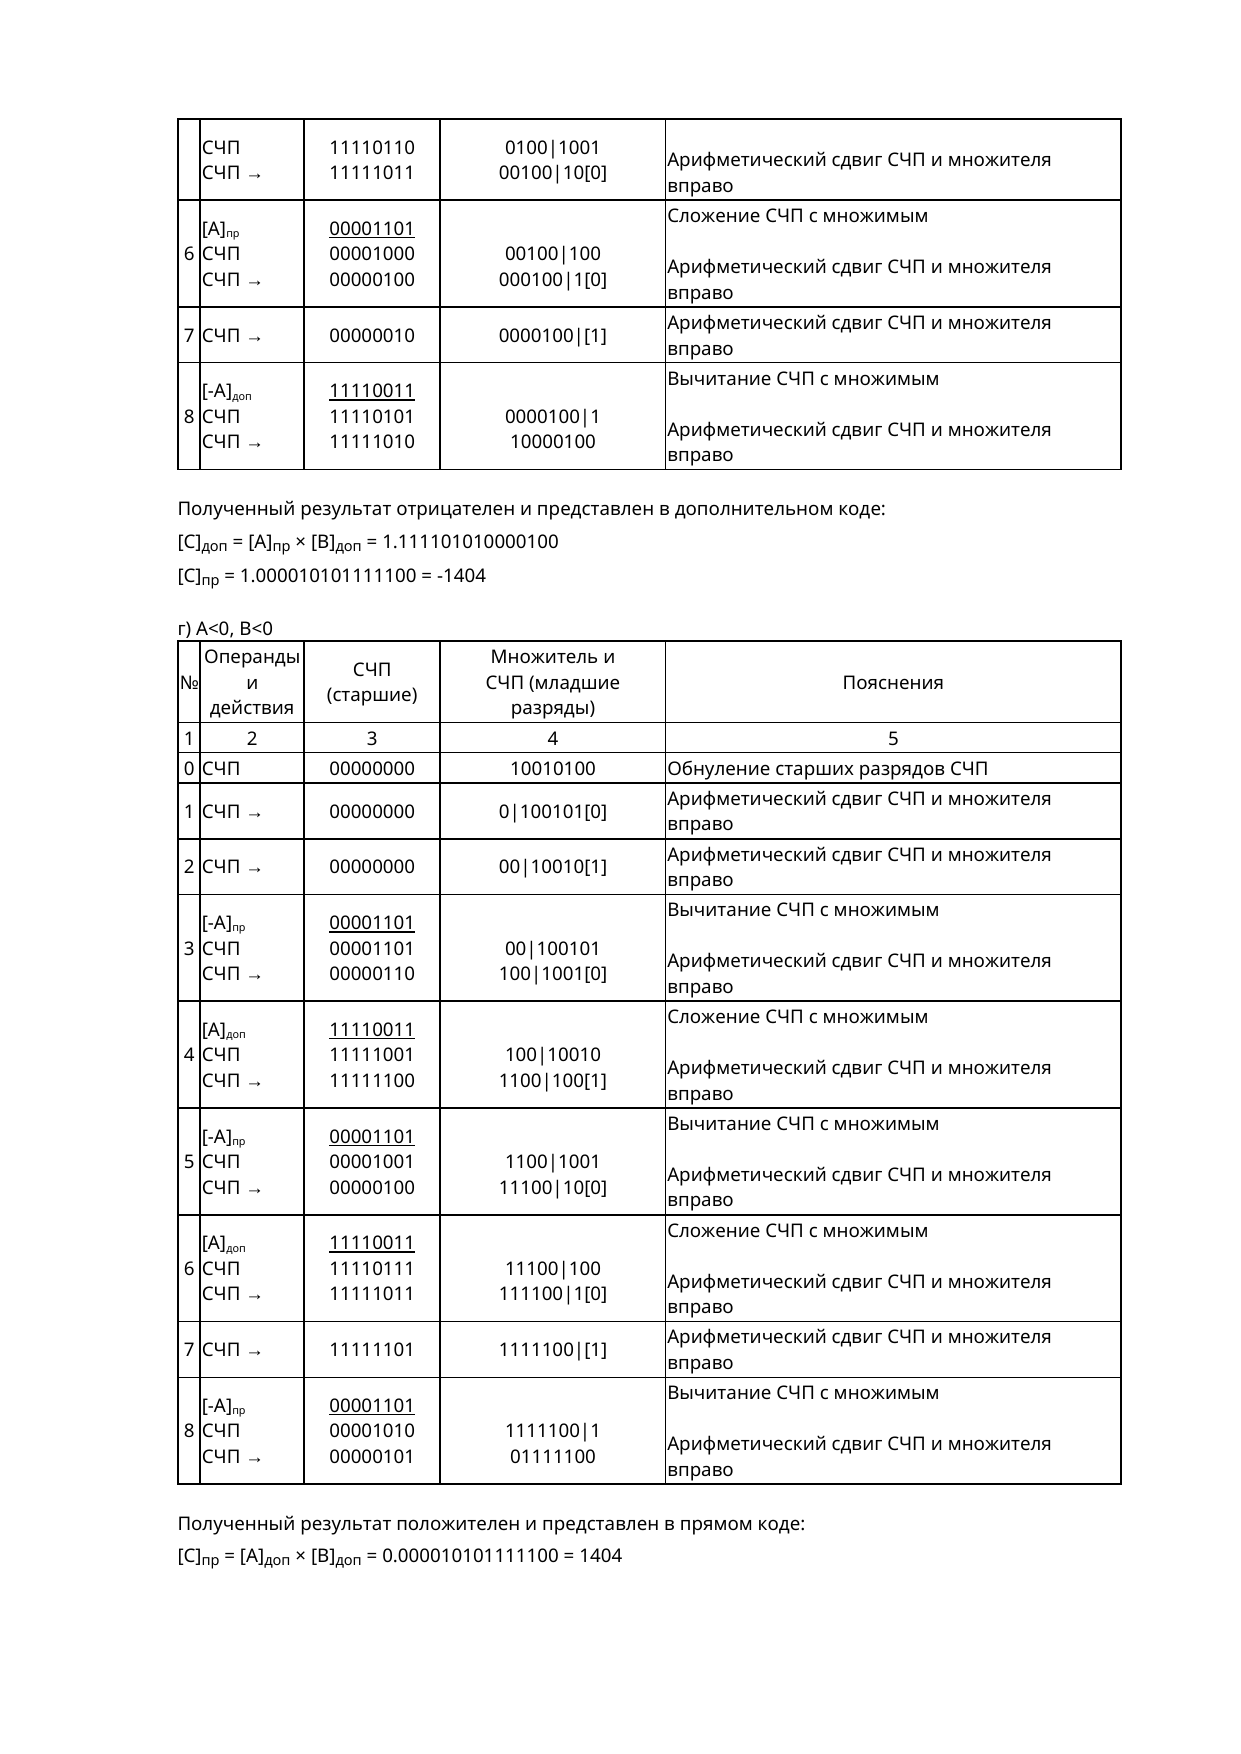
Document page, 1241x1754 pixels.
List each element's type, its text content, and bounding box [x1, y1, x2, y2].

table_cell 5 [179, 120, 199, 199]
table_cell 00000010 [305, 308, 439, 362]
table_header СЧП (старшие) [305, 642, 439, 722]
table_cell Вычитание СЧП с множимым Арифметический сдвиг СЧП и множителя вправо [666, 1109, 1120, 1214]
table_cell 11110011 11110111 11111011 [305, 1216, 439, 1321]
table_header Пояснения [666, 642, 1120, 722]
table_cell 3 [179, 895, 199, 1000]
text Полученный результат положителен и представлен в прямом коде: [C]пр = [A]доп × [B]доп = 0.000010101111100 = 1404 [177, 1485, 1152, 1570]
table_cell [441, 120, 665, 199]
table_cell 10010100 [441, 753, 665, 782]
table_cell 1111100|1 01111100 [441, 1378, 665, 1483]
table_cell 00001101 00001000 00000100 [305, 201, 439, 306]
table_cell Арифметический сдвиг СЧП и множителя вправо [666, 308, 1120, 362]
table_cell 2 [201, 723, 303, 752]
table_cell [-A]пр СЧП СЧП → [201, 1109, 303, 1214]
table_cell 7 [179, 308, 199, 362]
table_cell [-A]доп СЧП СЧП → [201, 120, 303, 199]
table_cell 2 [179, 840, 199, 893]
table_cell 7 [179, 1322, 199, 1376]
table_cell 00|100101 100|1001[0] [441, 895, 665, 1000]
table_cell 00001101 00001010 00000101 [305, 1378, 439, 1483]
table_cell 11110011 11110101 11111010 [305, 363, 439, 469]
table_cell [-A]пр СЧП СЧП → [201, 1378, 303, 1483]
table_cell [666, 201, 1120, 306]
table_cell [305, 120, 439, 199]
table_cell 100|10010 1100|100[1] [441, 1002, 665, 1107]
table_cell Арифметический сдвиг СЧП и множителя вправо [666, 840, 1120, 893]
table_cell 00000000 [305, 840, 439, 893]
table_cell СЧП → [201, 1322, 303, 1376]
table_cell СЧП → [201, 840, 303, 893]
table_cell [A]пр СЧП СЧП → [201, 201, 303, 306]
table_cell 6 [179, 201, 199, 306]
table_cell [-A]пр СЧП СЧП → [201, 895, 303, 1000]
table_cell 4 [441, 723, 665, 752]
table_cell Сложение СЧП с множимым Арифметический сдвиг СЧП и множителя вправо [666, 1216, 1120, 1321]
table_cell 00000000 [305, 784, 439, 838]
table_cell Обнуление старших разрядов СЧП [666, 753, 1120, 782]
table_cell 00100|100 000100|1[0] [441, 201, 665, 306]
table_cell 00000000 [305, 753, 439, 782]
table_cell Вычитание СЧП с множимым Арифметический сдвиг СЧП и множителя вправо [666, 363, 1120, 469]
table_cell 3 [305, 723, 439, 752]
table_cell 8 [179, 363, 199, 469]
table_header № [179, 642, 199, 722]
table_cell 1111100|[1] [441, 1322, 665, 1376]
table_cell 00|10010[1] [441, 840, 665, 893]
table_header Множитель и СЧП (младшие разряды) [441, 642, 665, 722]
table_cell СЧП [201, 753, 303, 782]
table_cell 8 [179, 1378, 199, 1483]
table_cell 1 [179, 723, 199, 752]
table_cell 5 [666, 723, 1120, 752]
table_cell 11111101 [305, 1322, 439, 1376]
table_cell Арифметический сдвиг СЧП и множителя вправо [666, 1322, 1120, 1376]
table_cell [-A]доп СЧП СЧП → [201, 363, 303, 469]
table_cell [A]доп СЧП СЧП → [201, 1216, 303, 1321]
table_cell 11100|100 111100|1[0] [441, 1216, 665, 1321]
table_cell Вычитание СЧП с множимым Арифметический сдвиг СЧП и множителя вправо [666, 895, 1120, 1000]
table_cell 00001101 00001101 00000110 [305, 895, 439, 1000]
table_cell 4 [179, 1002, 199, 1107]
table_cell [666, 120, 1120, 199]
table_cell 0|100101[0] [441, 784, 665, 838]
table_cell 5 [179, 1109, 199, 1214]
table_cell Вычитание СЧП с множимым Арифметический сдвиг СЧП и множителя вправо [666, 1378, 1120, 1483]
table_cell 1100|1001 11100|10[0] [441, 1109, 665, 1214]
table_cell 11110011 11111001 11111100 [305, 1002, 439, 1107]
table_cell 0000100|1 10000100 [441, 363, 665, 469]
table_cell СЧП → [201, 784, 303, 838]
table_cell СЧП → [201, 308, 303, 362]
text Полученный результат отрицателен и представлен в дополнительном коде: [C]доп = [A]пр × [B]доп = 1.111101010000100 [C]пр = 1.000010101111100 = -1404 г) A<0, B<0 [177, 470, 1152, 640]
table_header Операнды и действия [201, 642, 303, 722]
table_cell 0000100|[1] [441, 308, 665, 362]
table_cell 0 [179, 753, 199, 782]
table_cell 6 [179, 1216, 199, 1321]
table_cell [A]доп СЧП СЧП → [201, 1002, 303, 1107]
table_cell 1 [179, 784, 199, 838]
table_cell Сложение СЧП с множимым Арифметический сдвиг СЧП и множителя вправо [666, 1002, 1120, 1107]
table_cell Арифметический сдвиг СЧП и множителя вправо [666, 784, 1120, 838]
table_cell 00001101 00001001 00000100 [305, 1109, 439, 1214]
